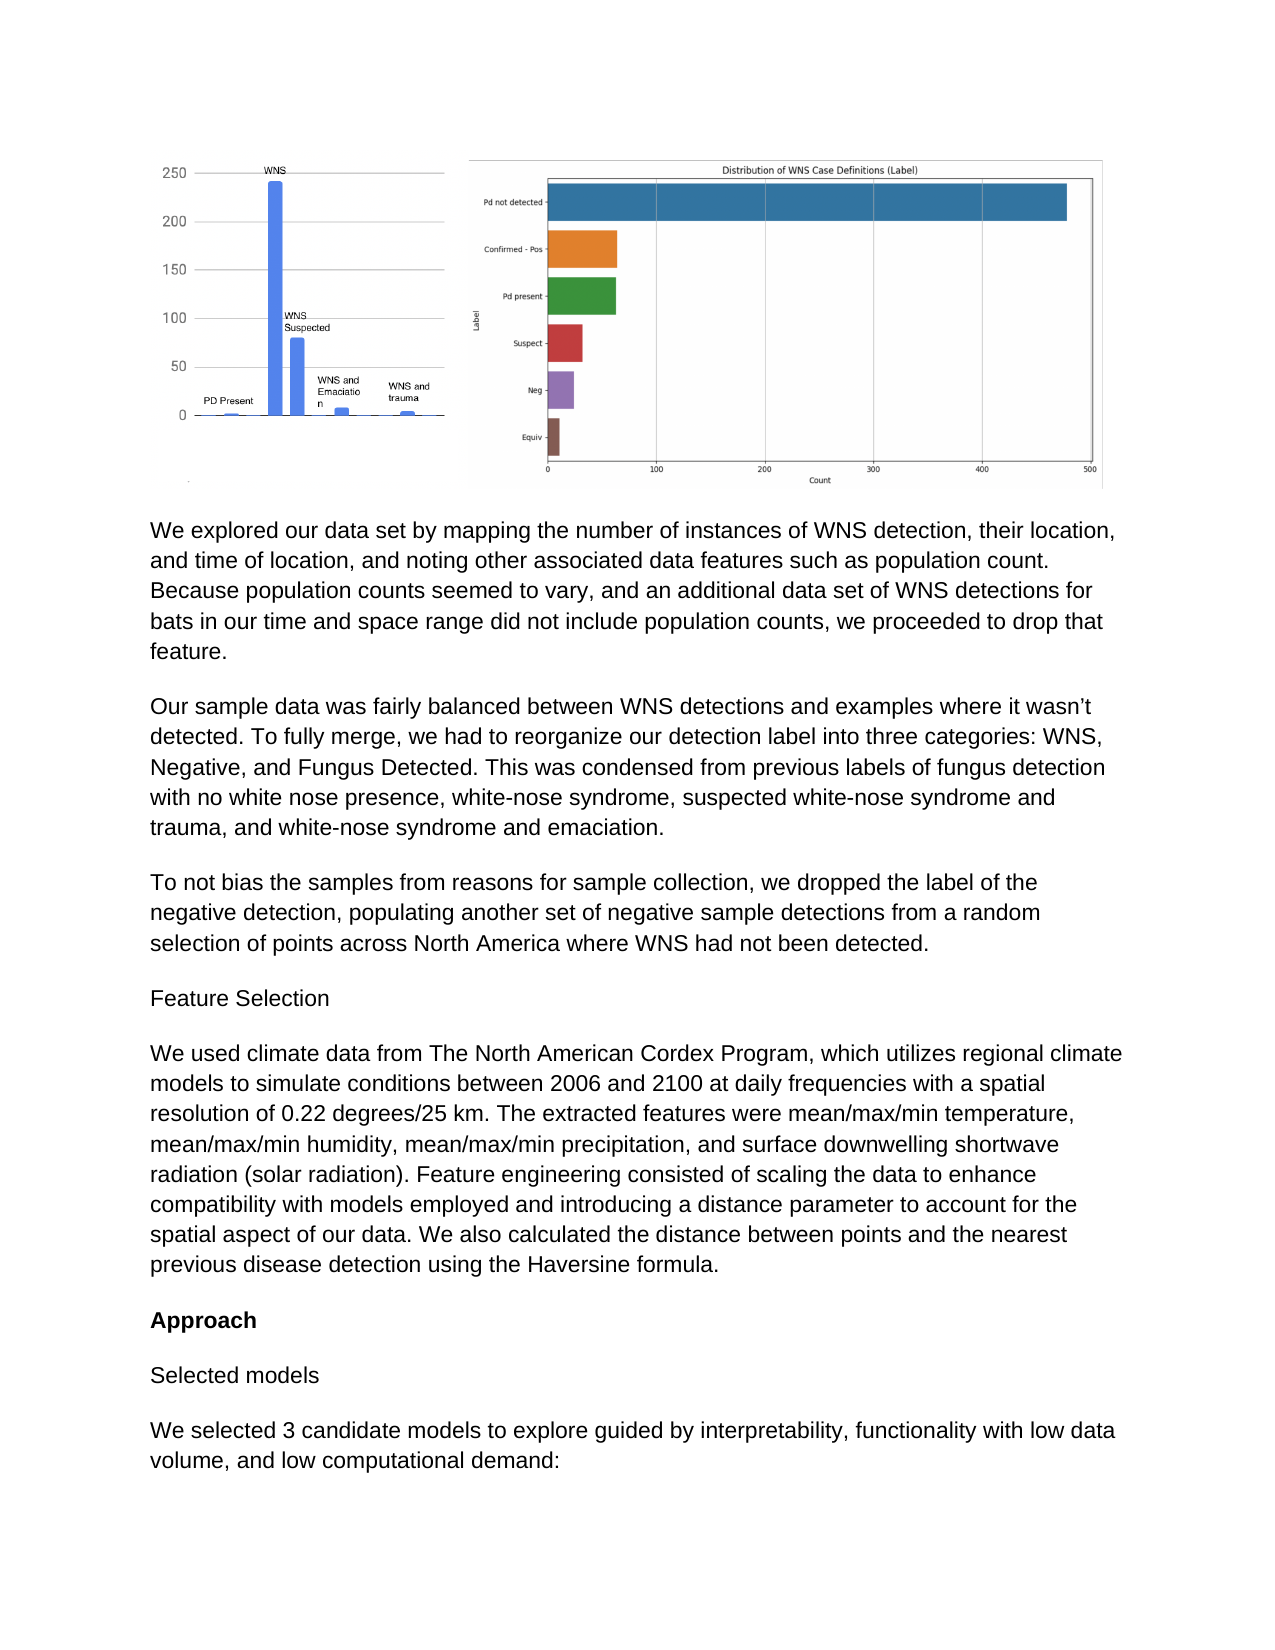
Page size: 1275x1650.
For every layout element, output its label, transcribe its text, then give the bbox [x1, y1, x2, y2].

text Feature Selection [150, 985, 1125, 1011]
picture [150, 150, 1103, 489]
text Selected models [150, 1362, 1125, 1388]
text Our sample data was fairly balanced between WNS detections and examples where it wasn’t detected. To fully merge, we had to reorganize our detection label into three categories: WNS, Negative, and Fungus Detected. This was condensed from previous labels of fungus detection with no white nose presence, white-nose syndrome, suspected white-nose syndrome and trauma, and white-nose syndrome and emaciation. [150, 693, 1125, 840]
text To not bias the samples from reasons for sample collection, we dropped the label of the negative detection, populating another set of negative sample detections from a random selection of points across North America where WNS had not been detected. [150, 869, 1125, 956]
text Approach [150, 1307, 1125, 1333]
text We selected 3 candidate models to explore guided by interpretability, functionality with low data volume, and low computational demand: [150, 1417, 1125, 1474]
text We explored our data set by mapping the number of instances of WNS detection, their location, and time of location, and noting other associated data features such as population count. Because population counts seemed to vary, and an additional data set of WNS detections for bats in our time and space range did not include population counts, we proceeded to drop that feature. [150, 517, 1125, 664]
text We used climate data from The North American Cordex Program, which utilizes regional climate models to simulate conditions between 2006 and 2100 at daily frequencies with a spatial resolution of 0.22 degrees/25 km. The extracted features were mean/max/min temperature, mean/max/min humidity, mean/max/min precipitation, and surface downwelling shortwave radiation (solar radiation). Feature engineering consisted of scaling the data to enhance compatibility with models employed and introducing a distance parameter to account for the spatial aspect of our data. We also calculated the distance between points and the nearest previous disease detection using the Haversine formula. [150, 1040, 1125, 1278]
